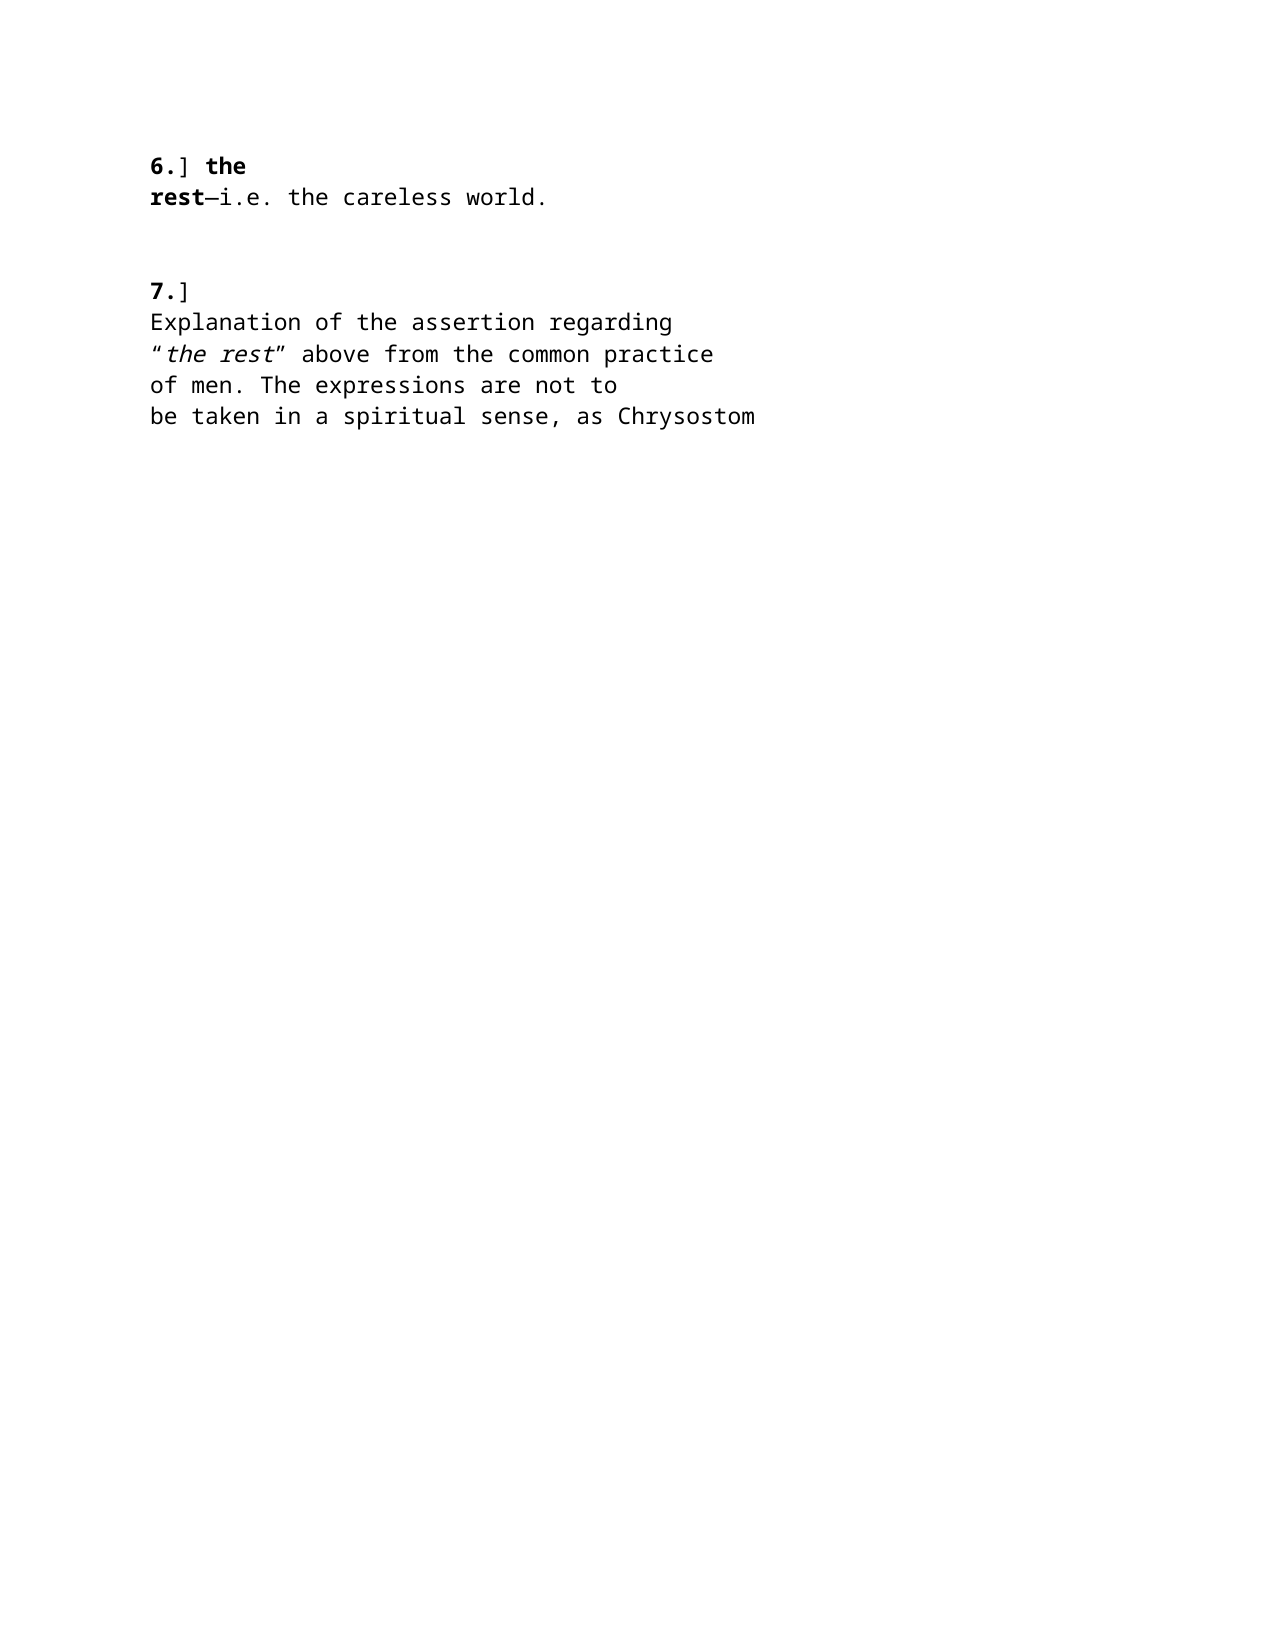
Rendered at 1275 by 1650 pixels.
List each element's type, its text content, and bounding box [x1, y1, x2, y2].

text of men. The expressions are not to be taken in a spiritual sense, as Chrysostom [150, 369, 1125, 551]
text 6.] the rest—i.e. the careless world. [150, 150, 1125, 212]
text 7.] Explanation of the assertion regarding “the rest” above from the common practice [150, 275, 1125, 369]
